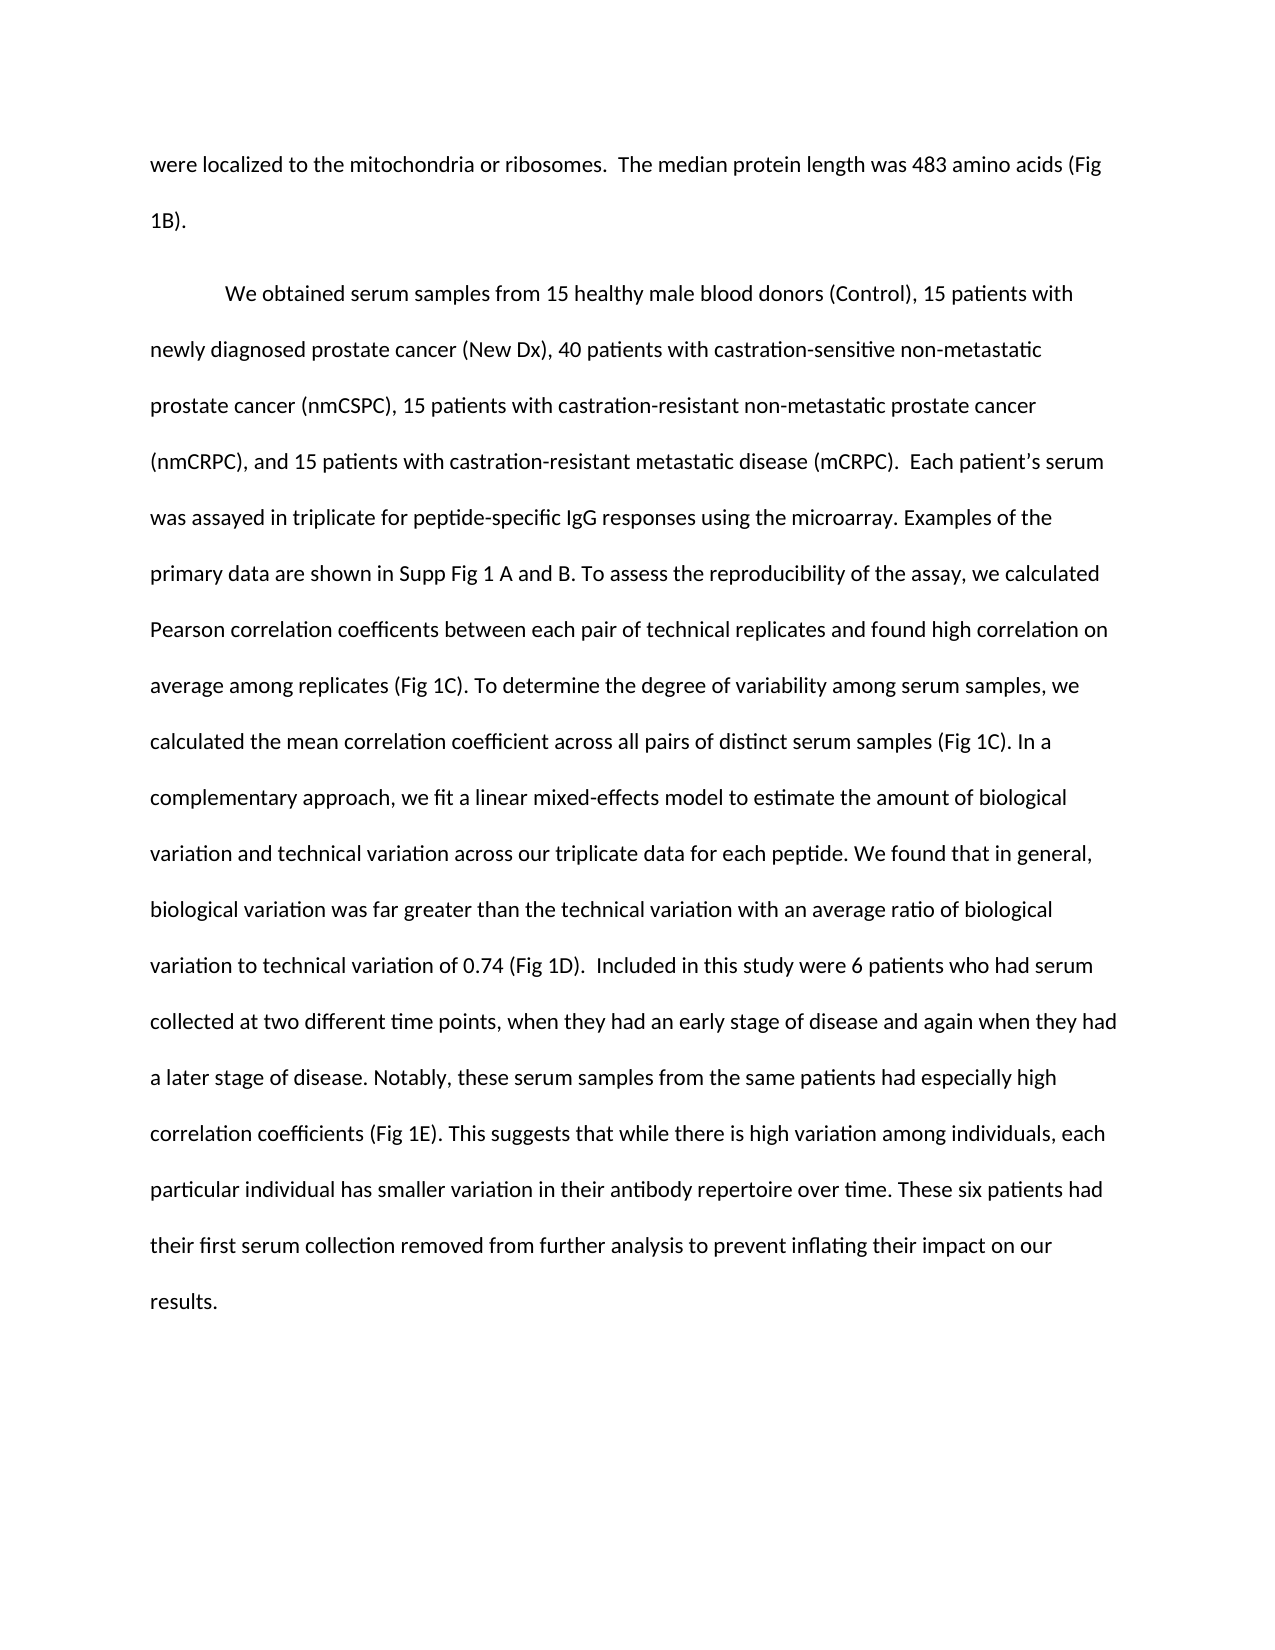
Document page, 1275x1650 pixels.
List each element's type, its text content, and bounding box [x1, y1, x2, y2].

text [150, 150, 1125, 234]
text We obtained serum samples from 15 healthy male blood donors (Control), 15 patients with newly diagnosed prostate cancer (New Dx), 40 patients with castration-sensitive non-metastatic prostate cancer (nmCSPC), 15 patients with castration-resistant non-metastatic prostate cancer (nmCRPC), and 15 patients with castration-resistant metastatic disease (mCRPC). Each patient’s serum was assayed in triplicate for peptide-specific IgG responses using the microarray. Examples of the primary data are shown in Supp Fig 1 A and B. To assess the reproducibility of the assay, we calculated Pearson correlation coefficents between each pair of technical replicates and found high correlation on average among replicates (Fig 1C). To determine the degree of variability among serum samples, we calculated the mean correlation coefficient across all pairs of distinct serum samples (Fig 1C). In a complementary approach, we fit a linear mixed-effects model to estimate the amount of biological variation and technical variation across our triplicate data for each peptide. We found that in general, biological variation was far greater than the technical variation with an average ratio of biological variation to technical variation of 0.74 (Fig 1D). Included in this study were 6 patients who had serum collected at two different time points, when they had an early stage of disease and again when they had a later stage of disease. Notably, these serum samples from the same patients had especially high correlation coefficients (Fig 1E). This suggests that while there is high variation among individuals, each particular individual has smaller variation in their antibody repertoire over time. These six patients had their first serum collection removed from further analysis to prevent inflating their impact on our results. [150, 279, 1125, 1316]
